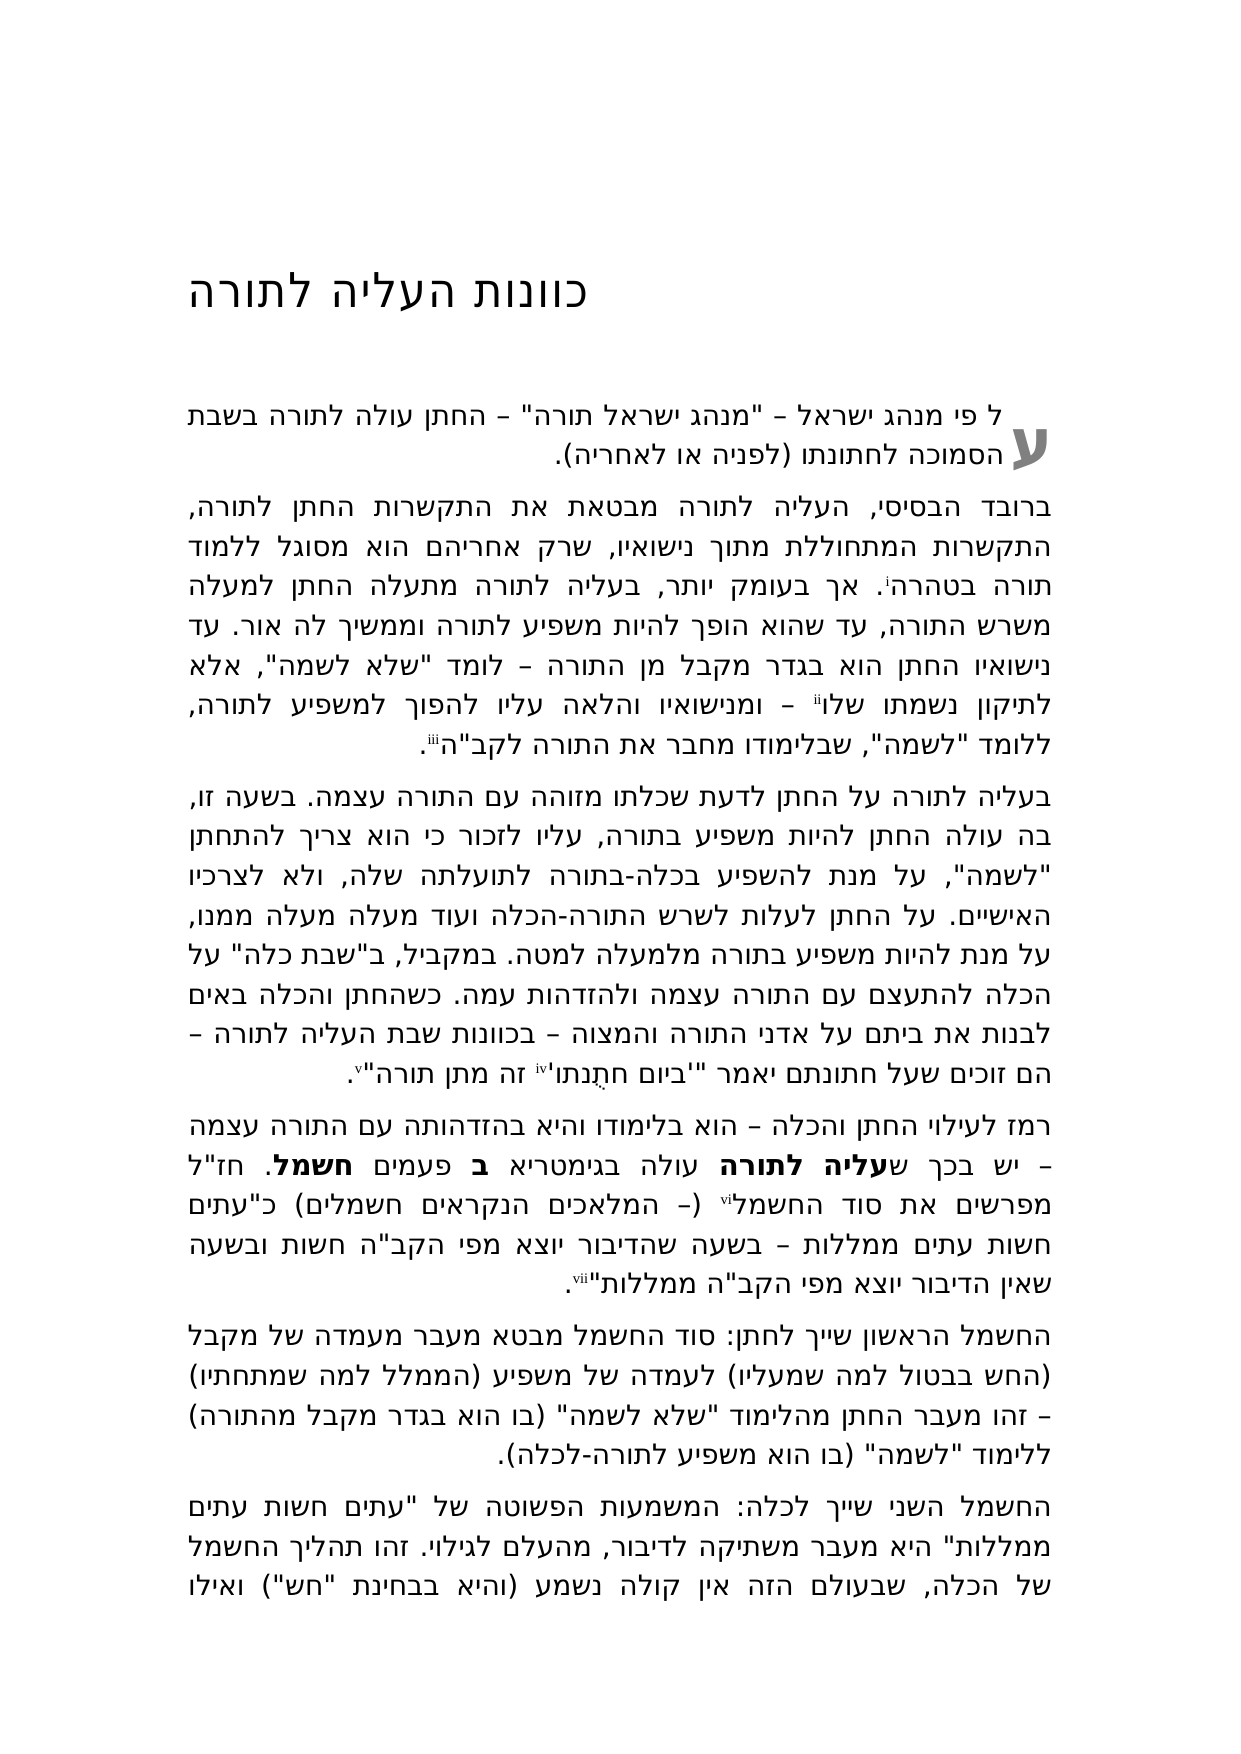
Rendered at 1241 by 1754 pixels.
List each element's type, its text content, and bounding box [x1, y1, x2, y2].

text החשמל הראשון שייך לחתן: סוד החשמל מבטא מעבר מעמדה של מקבל (החש בבטול למה שמעליו) לעמדה של משפיע (הממלל למה שמתחתיו) – זהו מעבר החתן מהלימוד "שלא לשמה" (בו הוא בגדר מקבל מהתורה) ללימוד "לשמה" (בו הוא משפיע לתורה-לכלה). [187, 1314, 1053, 1472]
text רמז לעילוי החתן והכלה – הוא בלימודו והיא בהזדהותה עם התורה עצמה – יש בכך שעליה לתורה עולה בגימטריא ב פעמים חשמל. חז"ל מפרשים את סוד החשמל (– המלאכים הנקראים חשמלים) כ"עתים חשות עתים ממללות – בשעה שהדיבור יוצא מפי הקב"ה חשות ובשעה שאין הדיבור יוצא מפי הקב"ה ממללות". [187, 1104, 1053, 1302]
text בעליה לתורה על החתן לדעת שכלתו מזוהה עם התורה עצמה. בשעה זו, בה עולה החתן להיות משפיע בתורה, עליו לזכור כי הוא צריך להתחתן "לשמה", על מנת להשפיע בכלה-בתורה לתועלתה שלה, ולא לצרכיו האישיים. על החתן לעלות לשרש התורה-הכלה ועוד מעלה מעלה ממנו, על מנת להיות משפיע בתורה מלמעלה למטה. במקביל, ב"שבת כלה" על הכלה להתעצם עם התורה עצמה ולהזדהות עמה. כשהחתן והכלה באים לבנות את ביתם על אדני התורה והמצוה – בכוונות שבת העליה לתורה – הם זוכים שעל חתונתם יאמר "'ביום חתֻנתו' זה מתן תורה". [187, 774, 1053, 1091]
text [187, 1485, 1053, 1604]
text ל פי מנהג ישראל – "מנהג ישראל תורה" – החתן עולה לתורה בשבת הסמוכה לחתונתו (לפניה או לאחריה). [187, 393, 1053, 472]
text ברובד הבסיסי, העליה לתורה מבטאת את התקשרות החתן לתורה, התקשרות המתחוללת מתוך נישואיו, שרק אחריהם הוא מסוגל ללמוד תורה בטהרה. אך בעומק יותר, בעליה לתורה מתעלה החתן למעלה משרש התורה, עד שהוא הופך להיות משפיע לתורה וממשיך לה אור. עד נישואיו החתן הוא בגדר מקבל מן התורה – לומד "שלא לשמה", אלא לתיקון נשמתו שלו – ומנישואיו והלאה עליו להפוך למשפיע לתורה, ללומד "לשמה", שבלימודו מחבר את התורה לקב"ה. [187, 485, 1053, 762]
subtitle כוונות העליה לתורה [187, 262, 1057, 318]
